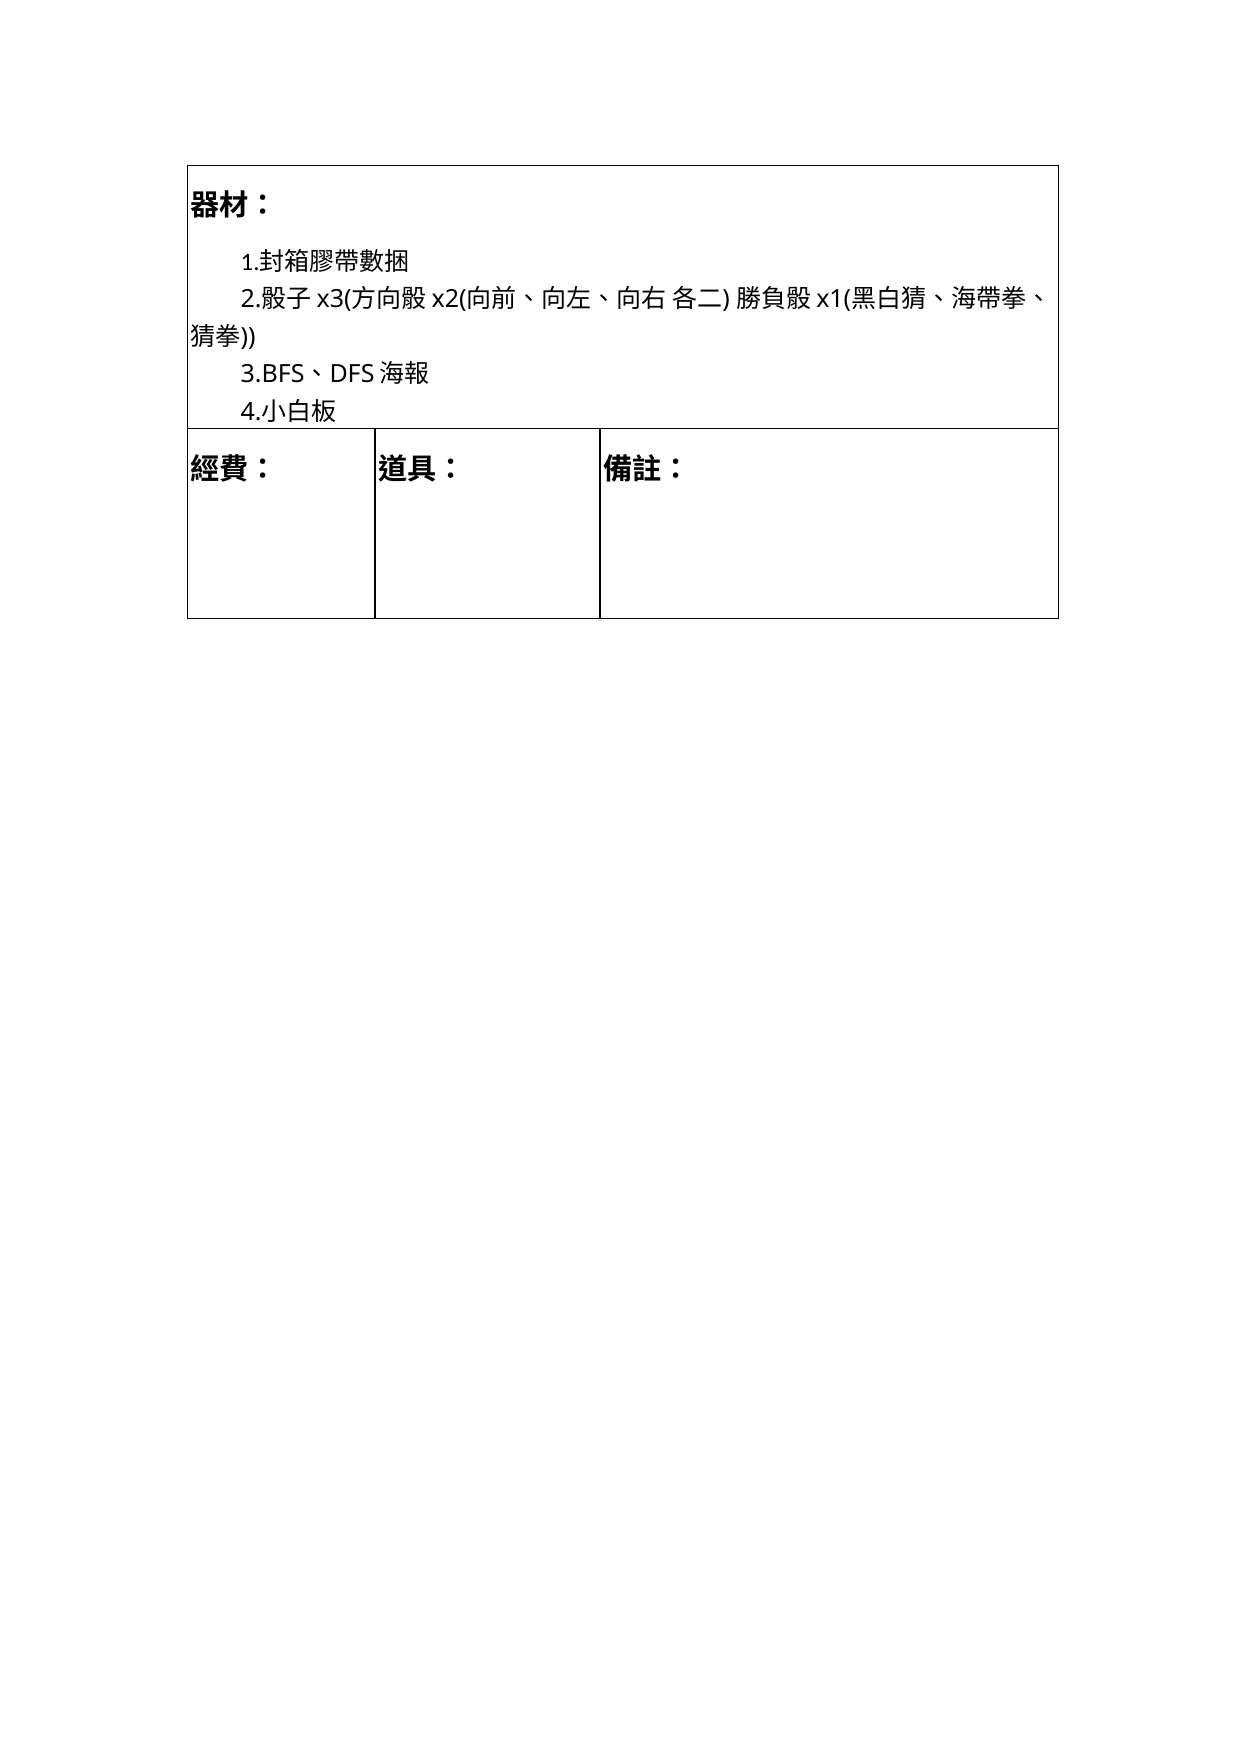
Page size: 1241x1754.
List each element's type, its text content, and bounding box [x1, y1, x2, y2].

table_cell 經費： [188, 429, 374, 617]
table_cell 器材： 1.封箱膠帶數捆 2.骰子x3(方向骰x2(向前、向左、向右 各二) 勝負骰x1(黑白猜、海帶拳、猜拳)) 3.BFS、DFS海報 4.小白板 [188, 166, 1058, 428]
table_cell 道具： [376, 429, 599, 617]
table_cell 備註： [601, 429, 1058, 617]
